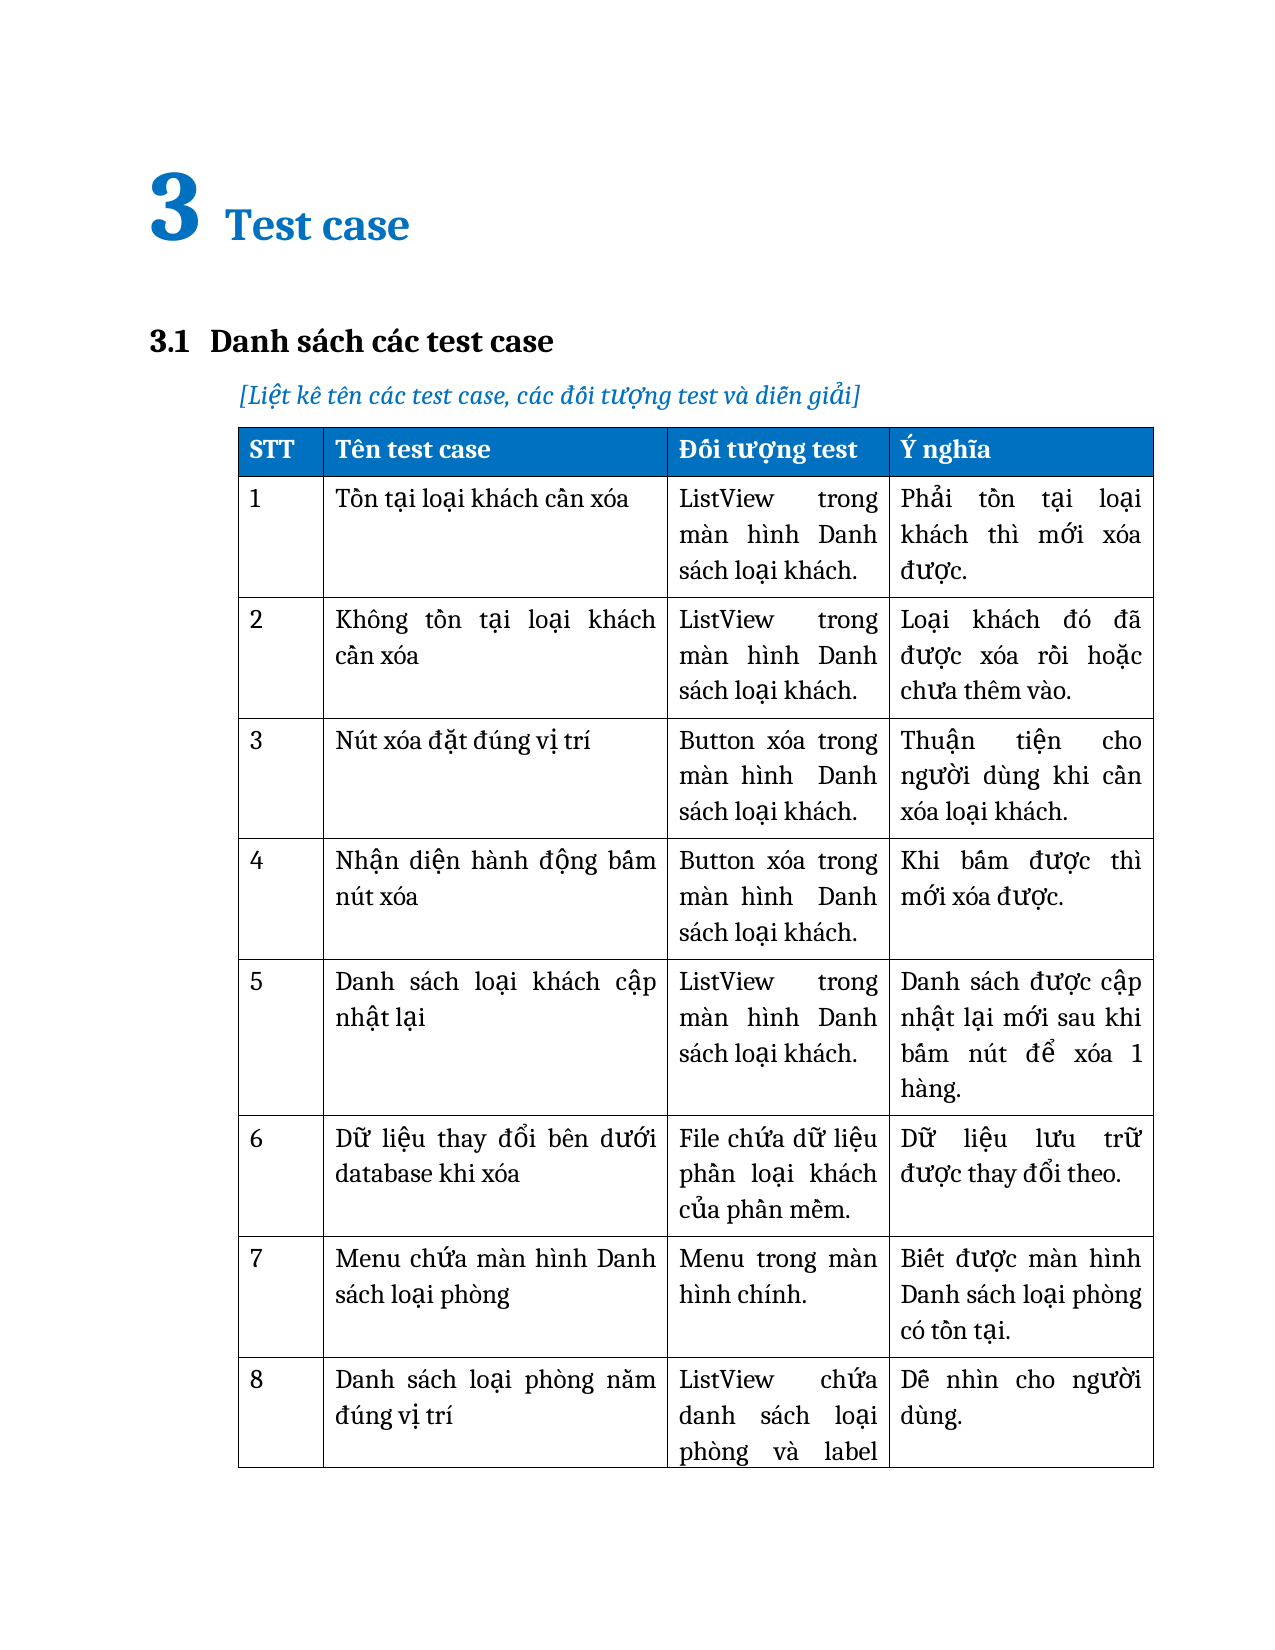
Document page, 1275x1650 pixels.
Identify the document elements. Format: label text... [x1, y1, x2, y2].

table_cell Phải tồn tại loại khách thì mới xóa được. [890, 477, 1153, 597]
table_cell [324, 1358, 667, 1467]
table_cell Menu trong màn hình chính. [668, 1237, 889, 1357]
table_cell Button xóa trong màn hình Danh sách loại khách. [668, 719, 889, 838]
table_cell Không tồn tại loại khách cần xóa [324, 598, 667, 717]
table_cell ListView trong màn hình Danh sách loại khách. [668, 477, 889, 597]
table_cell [890, 1358, 1153, 1467]
table_header STT [239, 428, 323, 476]
table_cell File chứa dữ liệu phần loại khách của phần mềm. [668, 1116, 889, 1236]
subtitle Danh sách các test case [150, 322, 1181, 361]
table_cell Tồn tại loại khách cần xóa [324, 477, 667, 597]
text [Liệt kê tên các test case, các đối tượng test và diễn giải] [150, 380, 1181, 411]
table_cell Dữ liệu lưu trữ được thay đổi theo. [890, 1116, 1153, 1236]
table_cell Button xóa trong màn hình Danh sách loại khách. [668, 839, 889, 959]
table_cell Nút xóa đặt đúng vị trí [324, 719, 667, 838]
table_cell 5 [239, 960, 323, 1115]
table_cell 3 [239, 719, 323, 838]
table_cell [668, 1358, 889, 1467]
table_cell ListView trong màn hình Danh sách loại khách. [668, 598, 889, 717]
table_cell ListView trong màn hình Danh sách loại khách. [668, 960, 889, 1115]
table_cell 1 [239, 477, 323, 597]
table_cell Khi bấm được thì mới xóa được. [890, 839, 1153, 959]
table_cell 8 [239, 1358, 323, 1467]
table_cell 2 [239, 598, 323, 717]
table_cell 6 [239, 1116, 323, 1236]
table_cell Dữ liệu thay đổi bên dưới database khi xóa [324, 1116, 667, 1236]
table_cell Danh sách loại khách cập nhật lại [324, 960, 667, 1115]
table_cell Loại khách đó đã được xóa rồi hoặc chưa thêm vào. [890, 598, 1153, 717]
table_cell Menu chứa màn hình Danh sách loại phòng [324, 1237, 667, 1357]
table_cell 7 [239, 1237, 323, 1357]
table_cell 4 [239, 839, 323, 959]
table_header Đối tượng test [668, 428, 889, 476]
table_cell Biết được màn hình Danh sách loại phòng có tồn tại. [890, 1237, 1153, 1357]
table_cell Danh sách được cập nhật lại mới sau khi bấm nút để xóa 1 hàng. [890, 960, 1153, 1115]
table_cell Thuận tiện cho người dùng khi cần xóa loại khách. [890, 719, 1153, 838]
table_header Ý nghĩa [890, 428, 1153, 476]
subtitle Test case [150, 150, 1181, 265]
table_header Tên test case [324, 428, 667, 476]
table_cell Nhận diện hành động bấm nút xóa [324, 839, 667, 959]
